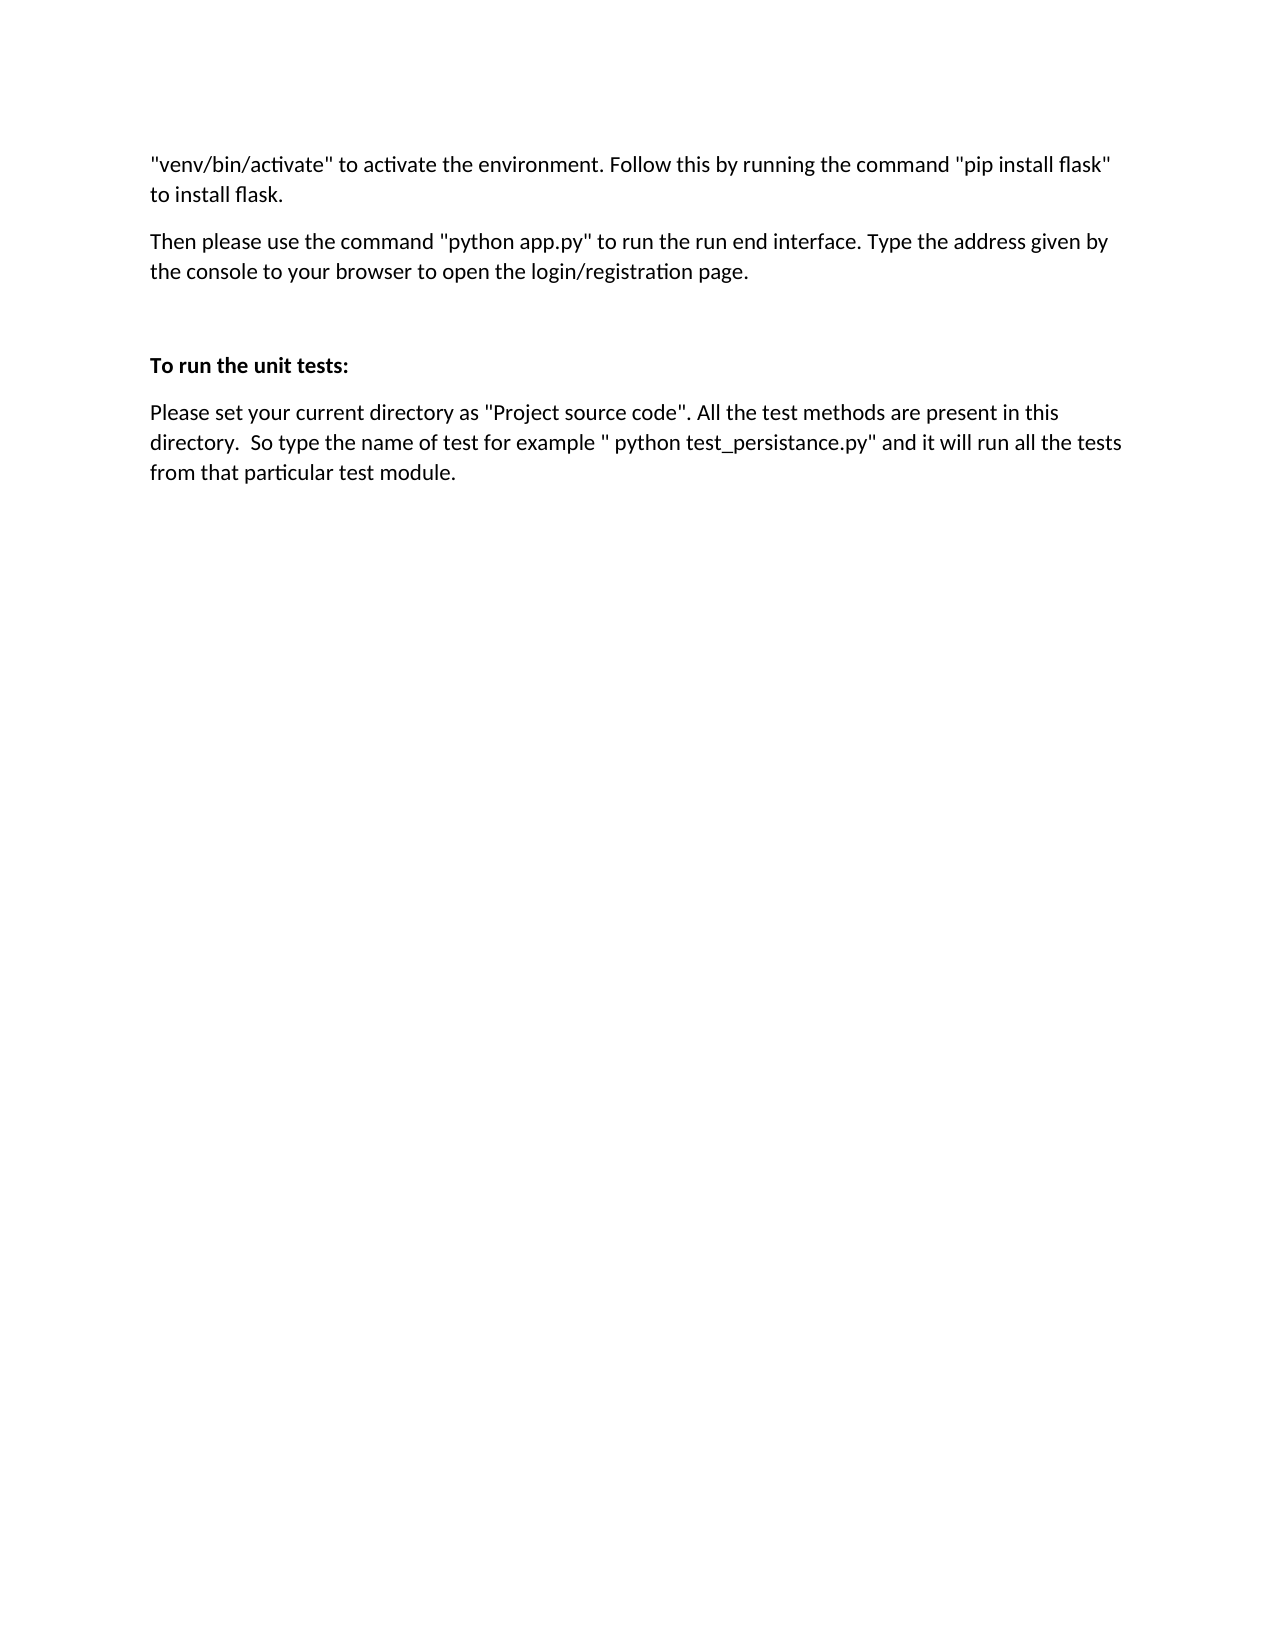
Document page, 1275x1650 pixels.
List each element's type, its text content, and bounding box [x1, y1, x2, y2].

text To run the unit tests: [150, 351, 1125, 379]
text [150, 150, 1125, 208]
text Please set your current directory as "Project source code". All the test methods are present in this directory. So type the name of test for example " python test_persistance.py" and it will run all the tests from that particular test module. [150, 398, 1125, 486]
text Then please use the command "python app.py" to run the run end interface. Type the address given by the console to your browser to open the login/registration page. [150, 227, 1125, 285]
